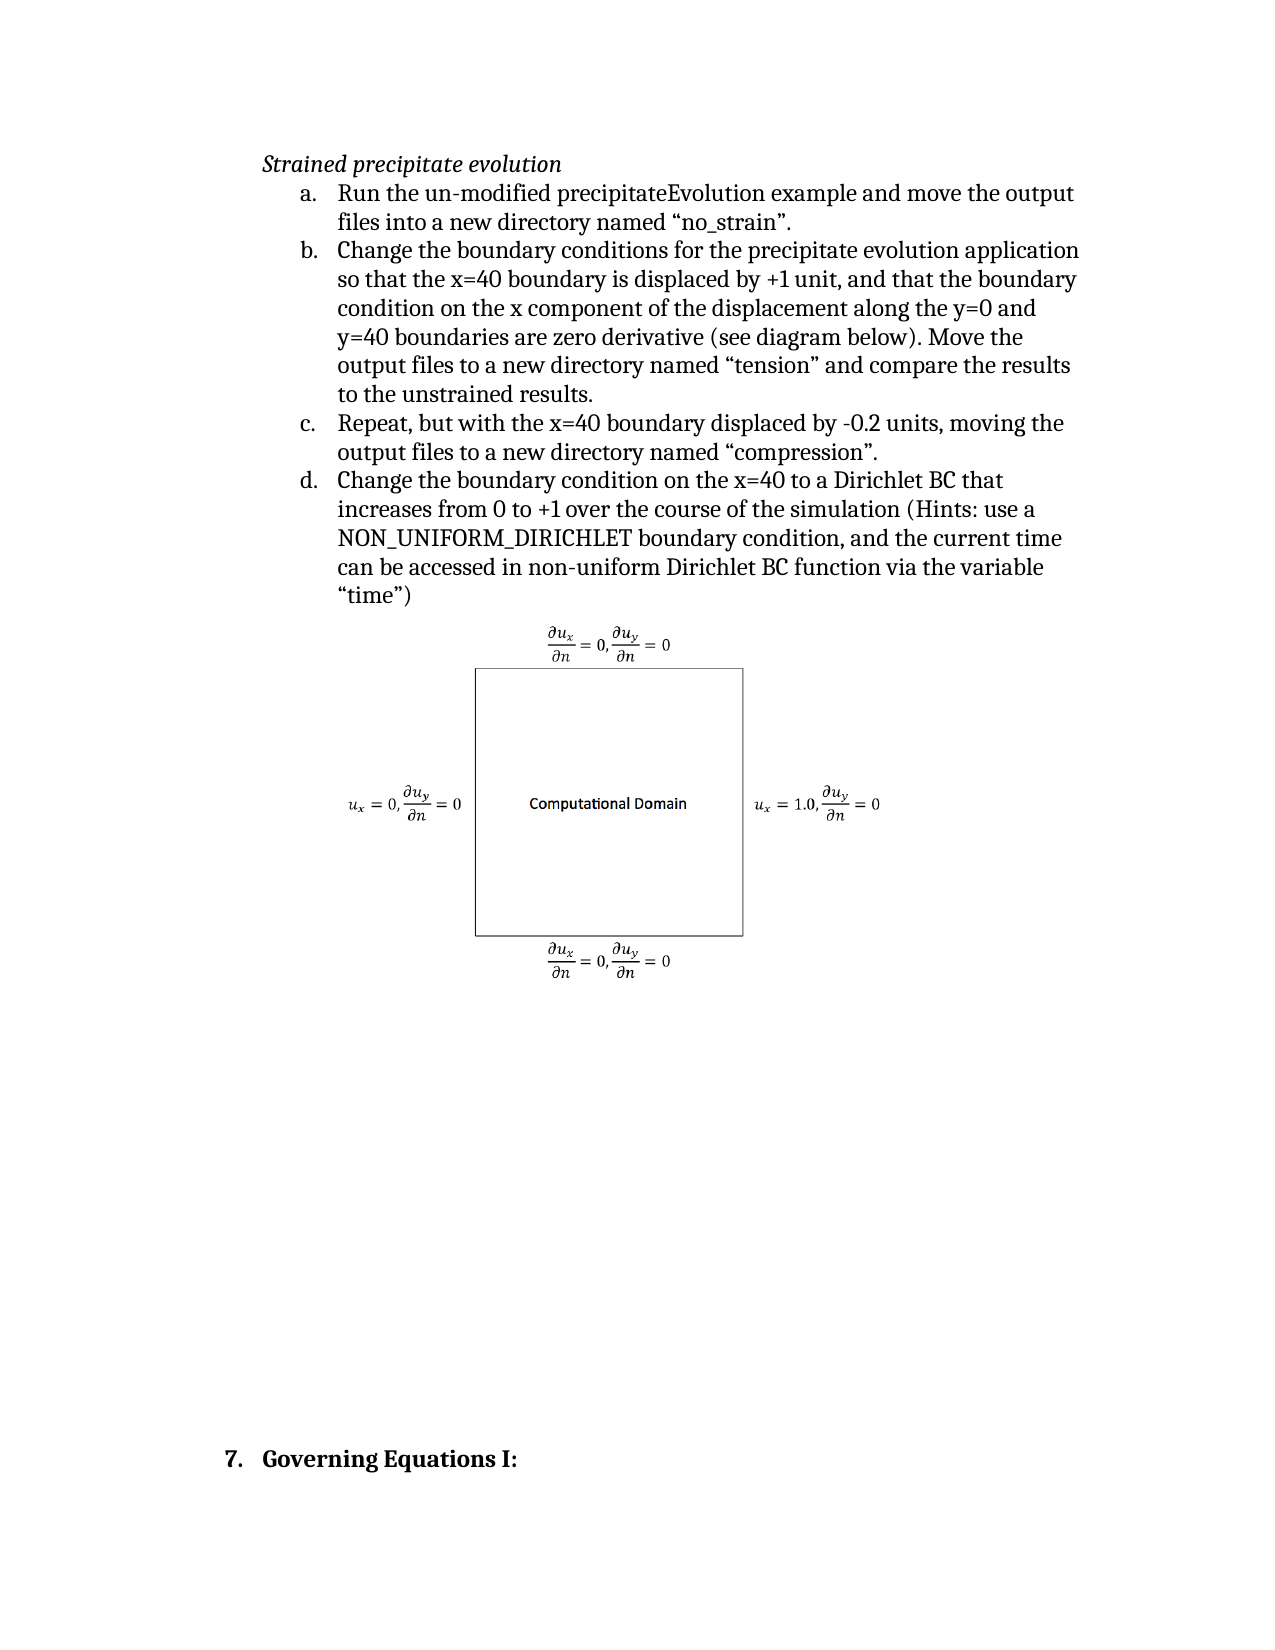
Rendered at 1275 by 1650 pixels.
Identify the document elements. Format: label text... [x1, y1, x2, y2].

list Run the un-modified precipitateEvolution example and move the output files into a new directory named “no_strain”. [300, 179, 1087, 236]
list Governing Equations I: [225, 1445, 1087, 1474]
list Change the boundary condition on the x=40 to a Dirichlet BC that increases from 0 to +1 over the course of the simulation (Hints: use a NON_UNIFORM_DIRICHLET boundary condition, and the current time can be accessed in non-uniform Dirichlet BC function via the variable “time”) [300, 466, 1087, 610]
list Change the boundary conditions for the precipitate evolution application so that the x=40 boundary is displaced by +1 unit, and that the boundary condition on the x component of the displacement along the y=0 and y=40 boundaries are zero derivative (see diagram below). Move the output files to a new directory named “tension” and compare the results to the unstrained results. [300, 236, 1087, 409]
list Repeat, but with the x=40 boundary displaced by -0.2 units, moving the output files to a new directory named “compression”. [300, 409, 1087, 466]
list Strained precipitate evolution [262, 150, 1087, 179]
picture [337, 610, 884, 985]
